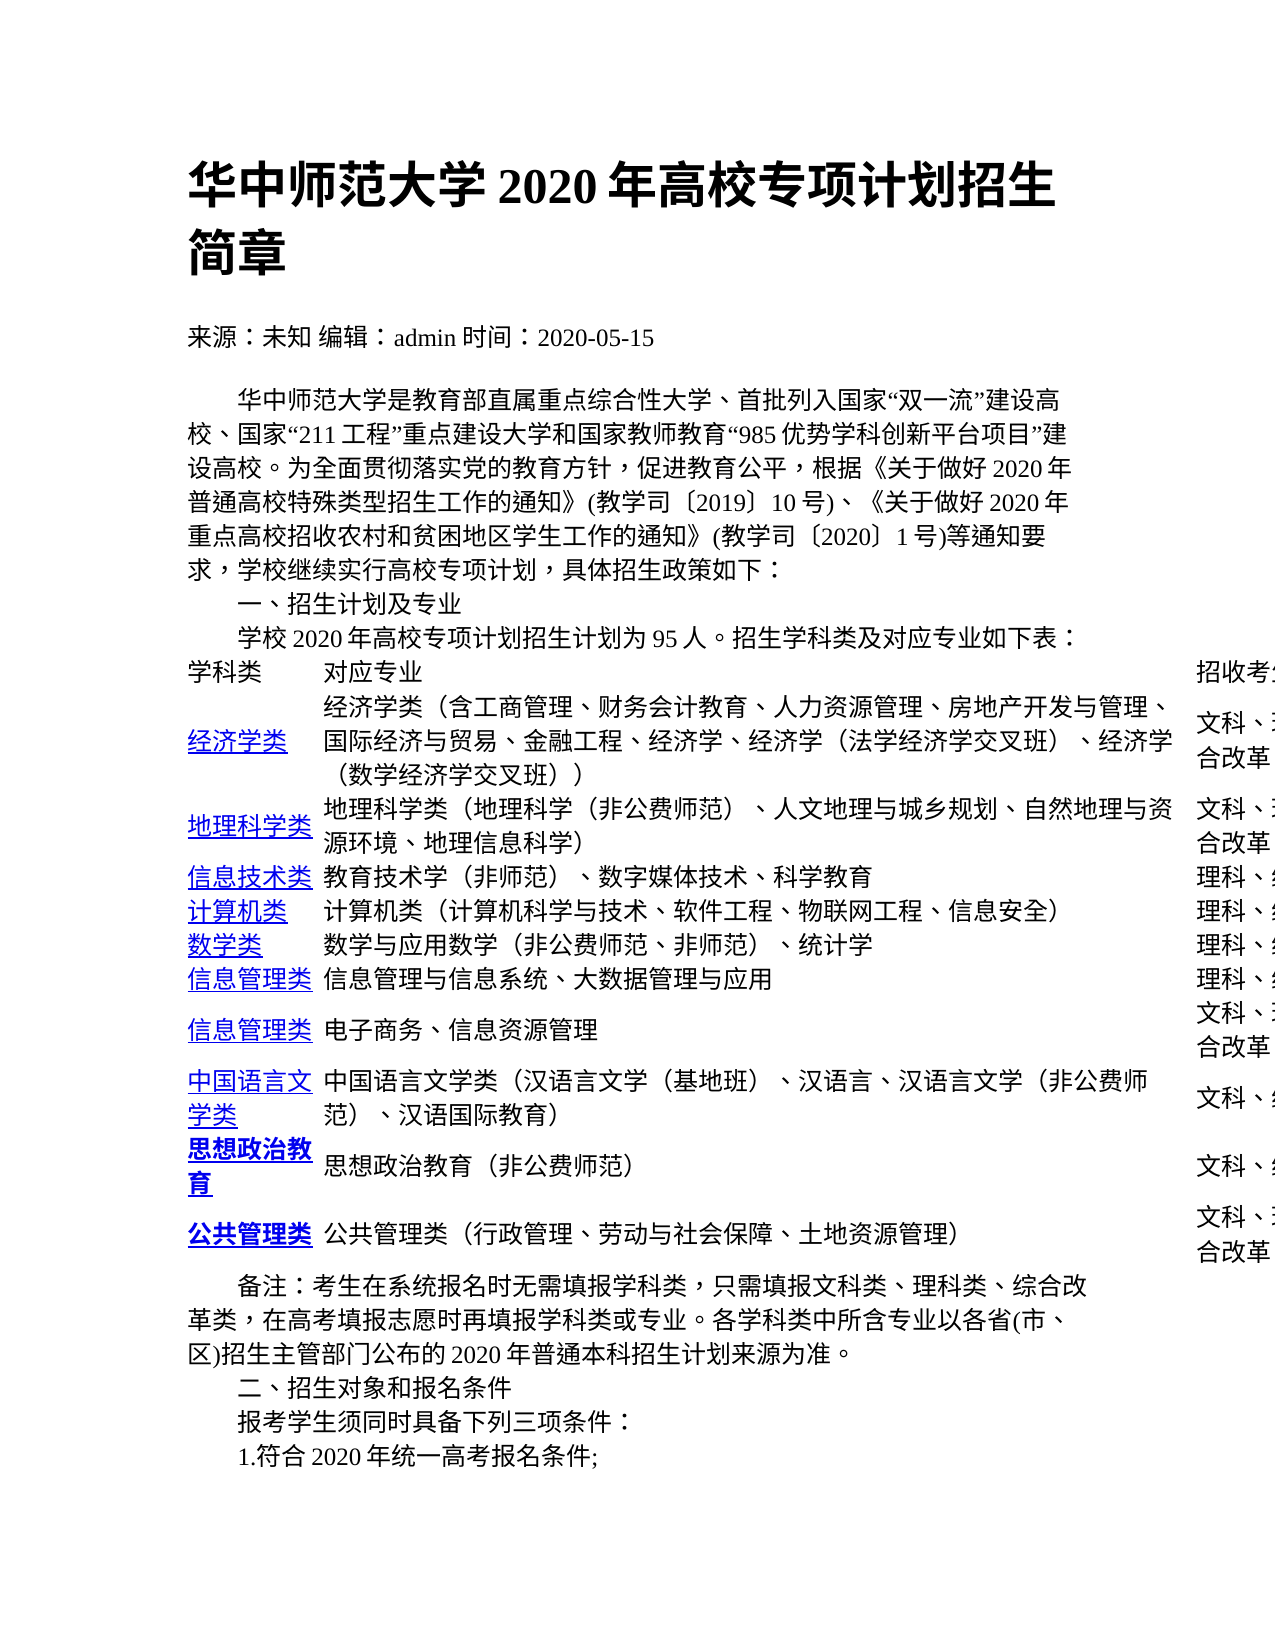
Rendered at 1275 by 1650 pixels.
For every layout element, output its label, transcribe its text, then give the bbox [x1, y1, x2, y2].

table_cell 教育技术学（非师范）、数字媒体技术、科学教育 [323, 860, 1196, 893]
table_cell 经济学类 [188, 689, 323, 791]
table_cell 计算机类 [188, 894, 323, 928]
text 华中师范大学是教育部直属重点综合性大学、首批列入国家“双一流”建设高校、国家“211工程”重点建设大学和国家教师教育“985优势学科创新平台项目”建设高校。为全面贯彻落实党的教育方针，促进教育公平，根据《关于做好2020年普通高校特殊类型招生工作的通知》(教学司〔2019〕10号)、《关于做好2020年重点高校招收农村和贫困地区学生工作的通知》(教学司〔2020〕1号)等通知要求，学校继续实行高校专项计划，具体招生政策如下： 一、招生计划及专业 学校2020年高校专项计划招生计划为95人。招生学科类及对应专业如下表： [187, 383, 1087, 655]
subtitle 华中师范大学2020年高校专项计划招生简章 [187, 150, 1087, 286]
table_cell 数学与应用数学（非公费师范、非师范）、统计学 [323, 928, 1196, 962]
table_header 招收考生类别 [1196, 655, 1275, 689]
table_cell 中国语言文学类 [188, 1064, 323, 1132]
table_header 对应专业 [323, 655, 1196, 689]
table_cell 公共管理类 [188, 1200, 323, 1268]
table_cell 地理科学类（地理科学（非公费师范）、人文地理与城乡规划、自然地理与资源环境、地理信息科学） [323, 791, 1196, 859]
table_cell 文科、综合改革 [1196, 1132, 1275, 1200]
table_cell 理科、综合改革 [1196, 962, 1275, 996]
table_cell 文科、理科、综合改革 [1196, 791, 1275, 859]
table_header 学科类 [188, 655, 323, 689]
table_cell 信息管理与信息系统、大数据管理与应用 [323, 962, 1196, 996]
table_cell 电子商务、信息资源管理 [323, 996, 1196, 1064]
table_cell 文科、综合改革 [1196, 1064, 1275, 1132]
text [187, 1268, 1087, 1473]
table_cell 理科、综合改革 [1196, 894, 1275, 928]
table_cell 文科、理科、综合改革 [1196, 996, 1275, 1064]
table_cell 文科、理科、综合改革 [1196, 1200, 1275, 1268]
table_cell 信息管理类 [188, 996, 323, 1064]
table_cell 计算机类（计算机科学与技术、软件工程、物联网工程、信息安全） [323, 894, 1196, 928]
table_cell 文科、理科、综合改革 [1196, 689, 1275, 791]
table_cell 思想政治教育（非公费师范） [323, 1132, 1196, 1200]
table_cell 中国语言文学类（汉语言文学（基地班）、汉语言、汉语言文学（非公费师范）、汉语国际教育） [323, 1064, 1196, 1132]
table_cell 信息管理类 [188, 962, 323, 996]
table_cell 信息技术类 [188, 860, 323, 893]
table_cell 理科、综合改革 [1196, 860, 1275, 893]
text 来源：未知 编辑：admin 时间：2020-05-15 [187, 320, 1087, 354]
table_cell 理科、综合改革 [1196, 928, 1275, 962]
table_cell 思想政治教育 [188, 1132, 323, 1200]
table_cell 公共管理类（行政管理、劳动与社会保障、土地资源管理） [323, 1200, 1196, 1268]
table_cell 数学类 [188, 928, 323, 962]
table_cell 经济学类（含工商管理、财务会计教育、人力资源管理、房地产开发与管理、 国际经济与贸易、金融工程、经济学、经济学（法学经济学交叉班）、经济学（数学经济学交叉班）） [323, 689, 1196, 791]
table_cell 地理科学类 [188, 791, 323, 859]
